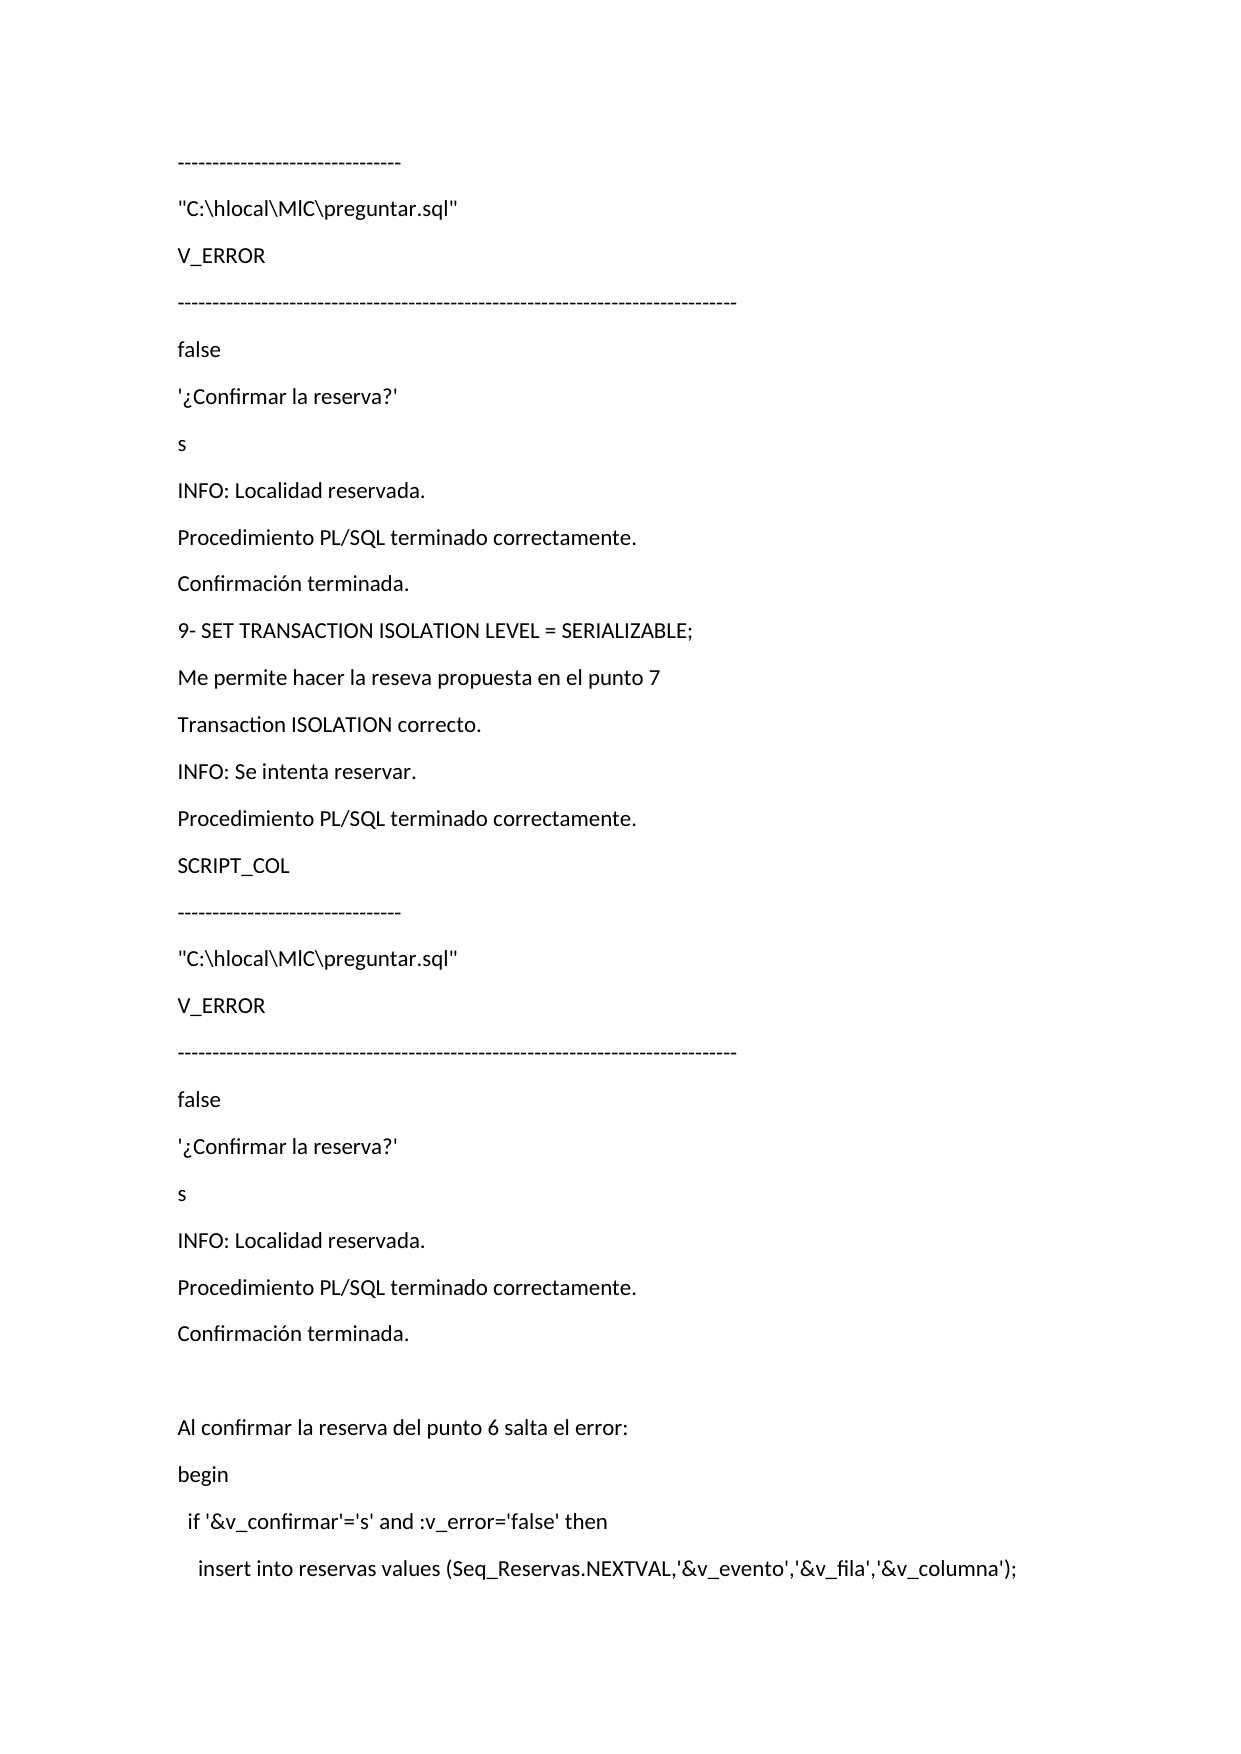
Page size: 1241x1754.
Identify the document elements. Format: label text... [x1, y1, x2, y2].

text INFO: Localidad reservada. [177, 1226, 1063, 1254]
text -------------------------------------------------------------------------------- [177, 1038, 1063, 1066]
text 9- SET TRANSACTION ISOLATION LEVEL = SERIALIZABLE; [177, 616, 1063, 644]
text if '&v_confirmar'='s' and :v_error='false' then [177, 1507, 1063, 1535]
text V_ERROR [177, 991, 1063, 1019]
text Confirmación terminada. [177, 1319, 1063, 1347]
text V_ERROR [177, 241, 1063, 269]
text -------------------------------- [177, 148, 1063, 176]
text "C:\hlocal\MlC\preguntar.sql" [177, 944, 1063, 972]
text s [177, 1179, 1063, 1207]
text begin [177, 1460, 1063, 1488]
text '¿Confirmar la reserva?' [177, 1132, 1063, 1160]
text INFO: Localidad reservada. [177, 476, 1063, 504]
text Procedimiento PL/SQL terminado correctamente. [177, 1273, 1063, 1301]
text false [177, 1085, 1063, 1113]
text SCRIPT_COL [177, 851, 1063, 879]
text Confirmación terminada. [177, 569, 1063, 597]
text Procedimiento PL/SQL terminado correctamente. [177, 804, 1063, 832]
text "C:\hlocal\MlC\preguntar.sql" [177, 194, 1063, 222]
text Me permite hacer la reseva propuesta en el punto 7 [177, 663, 1063, 691]
text '¿Confirmar la reserva?' [177, 382, 1063, 410]
text Procedimiento PL/SQL terminado correctamente. [177, 523, 1063, 551]
text INFO: Se intenta reservar. [177, 757, 1063, 785]
text insert into reservas values (Seq_Reservas.NEXTVAL,'&v_evento','&v_fila','&v_columna'); [177, 1554, 1063, 1582]
text Transaction ISOLATION correcto. [177, 710, 1063, 738]
text -------------------------------------------------------------------------------- [177, 288, 1063, 316]
text -------------------------------- [177, 898, 1063, 926]
text Al confirmar la reserva del punto 6 salta el error: [177, 1413, 1063, 1441]
text false [177, 335, 1063, 363]
text s [177, 429, 1063, 457]
